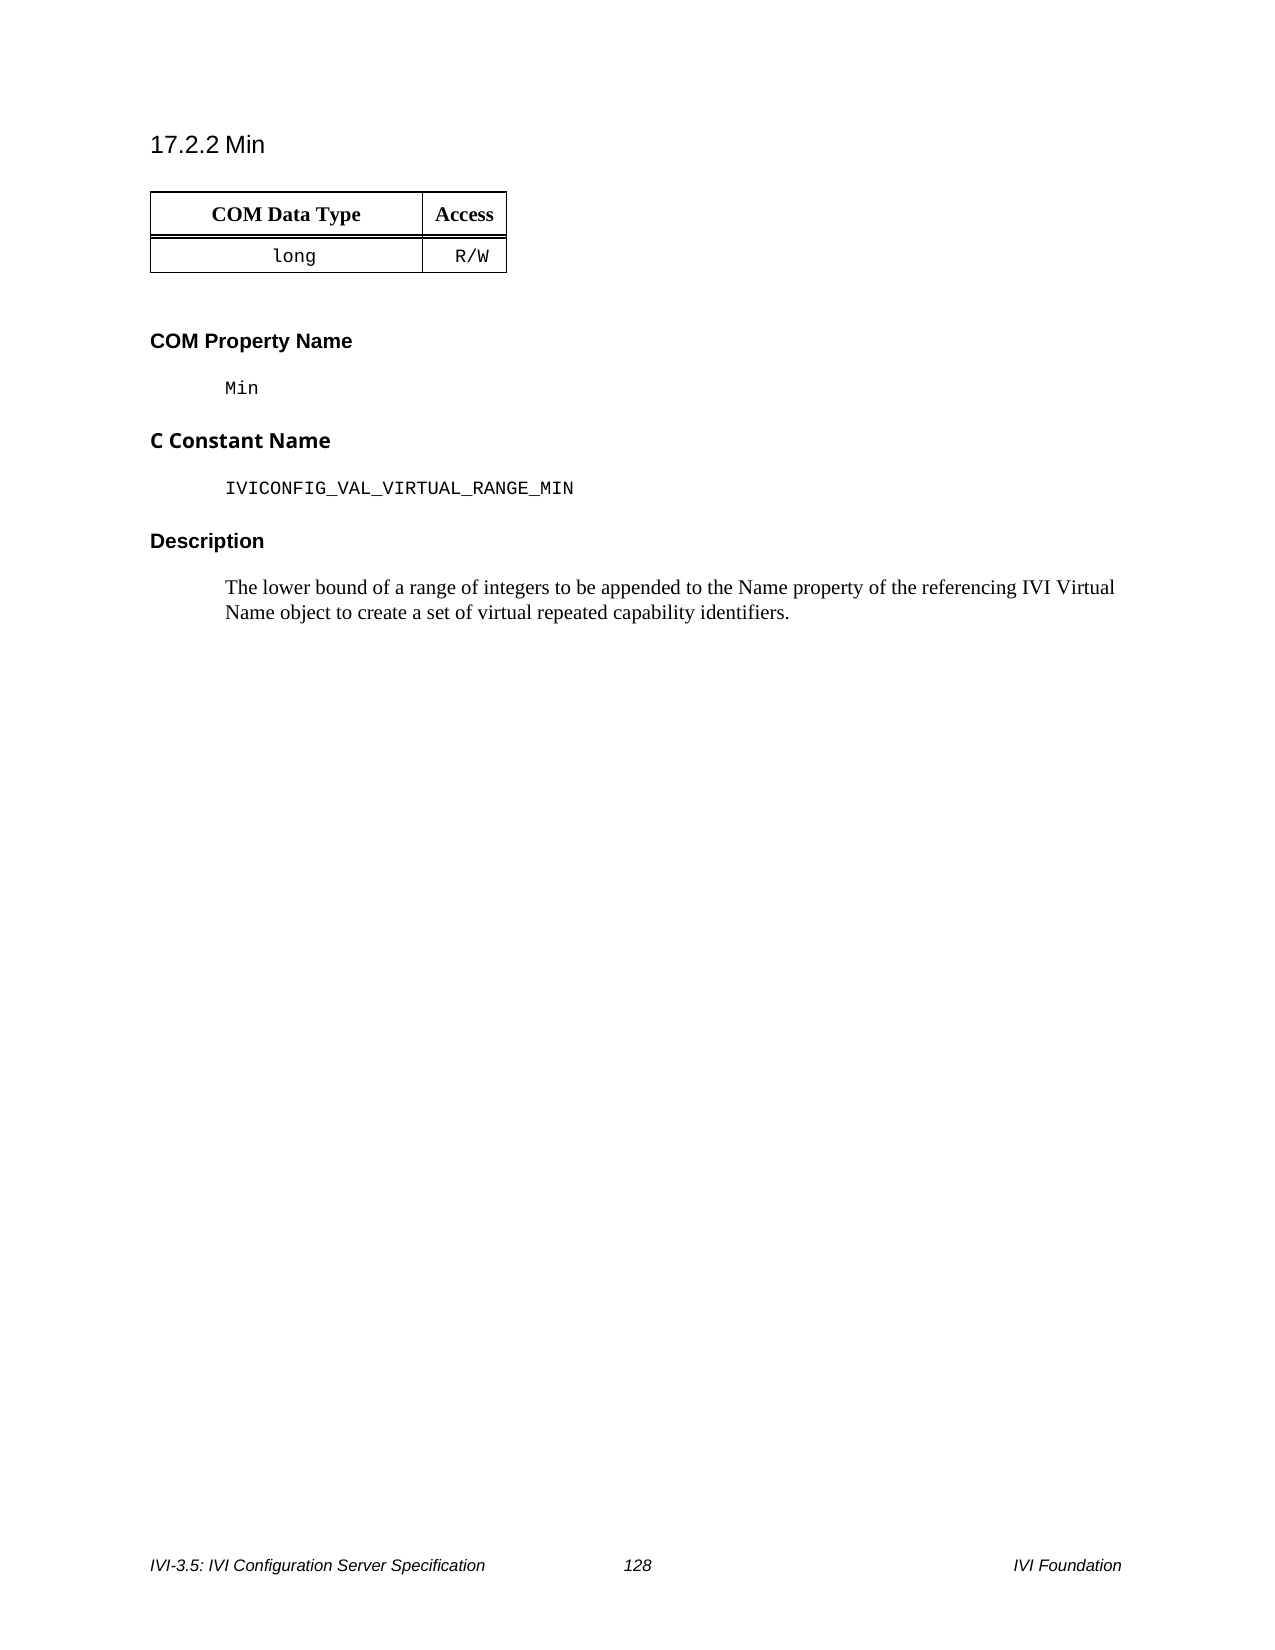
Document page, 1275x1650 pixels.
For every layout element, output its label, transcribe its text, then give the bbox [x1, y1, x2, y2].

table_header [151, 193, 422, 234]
text The lower bound of a range of integers to be appended to the Name property of the referencing IVI Virtual Name object to create a set of virtual repeated capability identifiers. [225, 574, 1125, 624]
subtitle COM Property Name [150, 329, 1125, 354]
subtitle C Constant Name [150, 429, 1125, 454]
subtitle Min [150, 130, 1125, 159]
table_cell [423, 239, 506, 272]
text Min [225, 374, 1125, 399]
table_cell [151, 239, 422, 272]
subtitle Description [150, 529, 1125, 554]
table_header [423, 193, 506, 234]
text IVICONFIG_VAL_VIRTUAL_RANGE_MIN [225, 474, 1125, 499]
